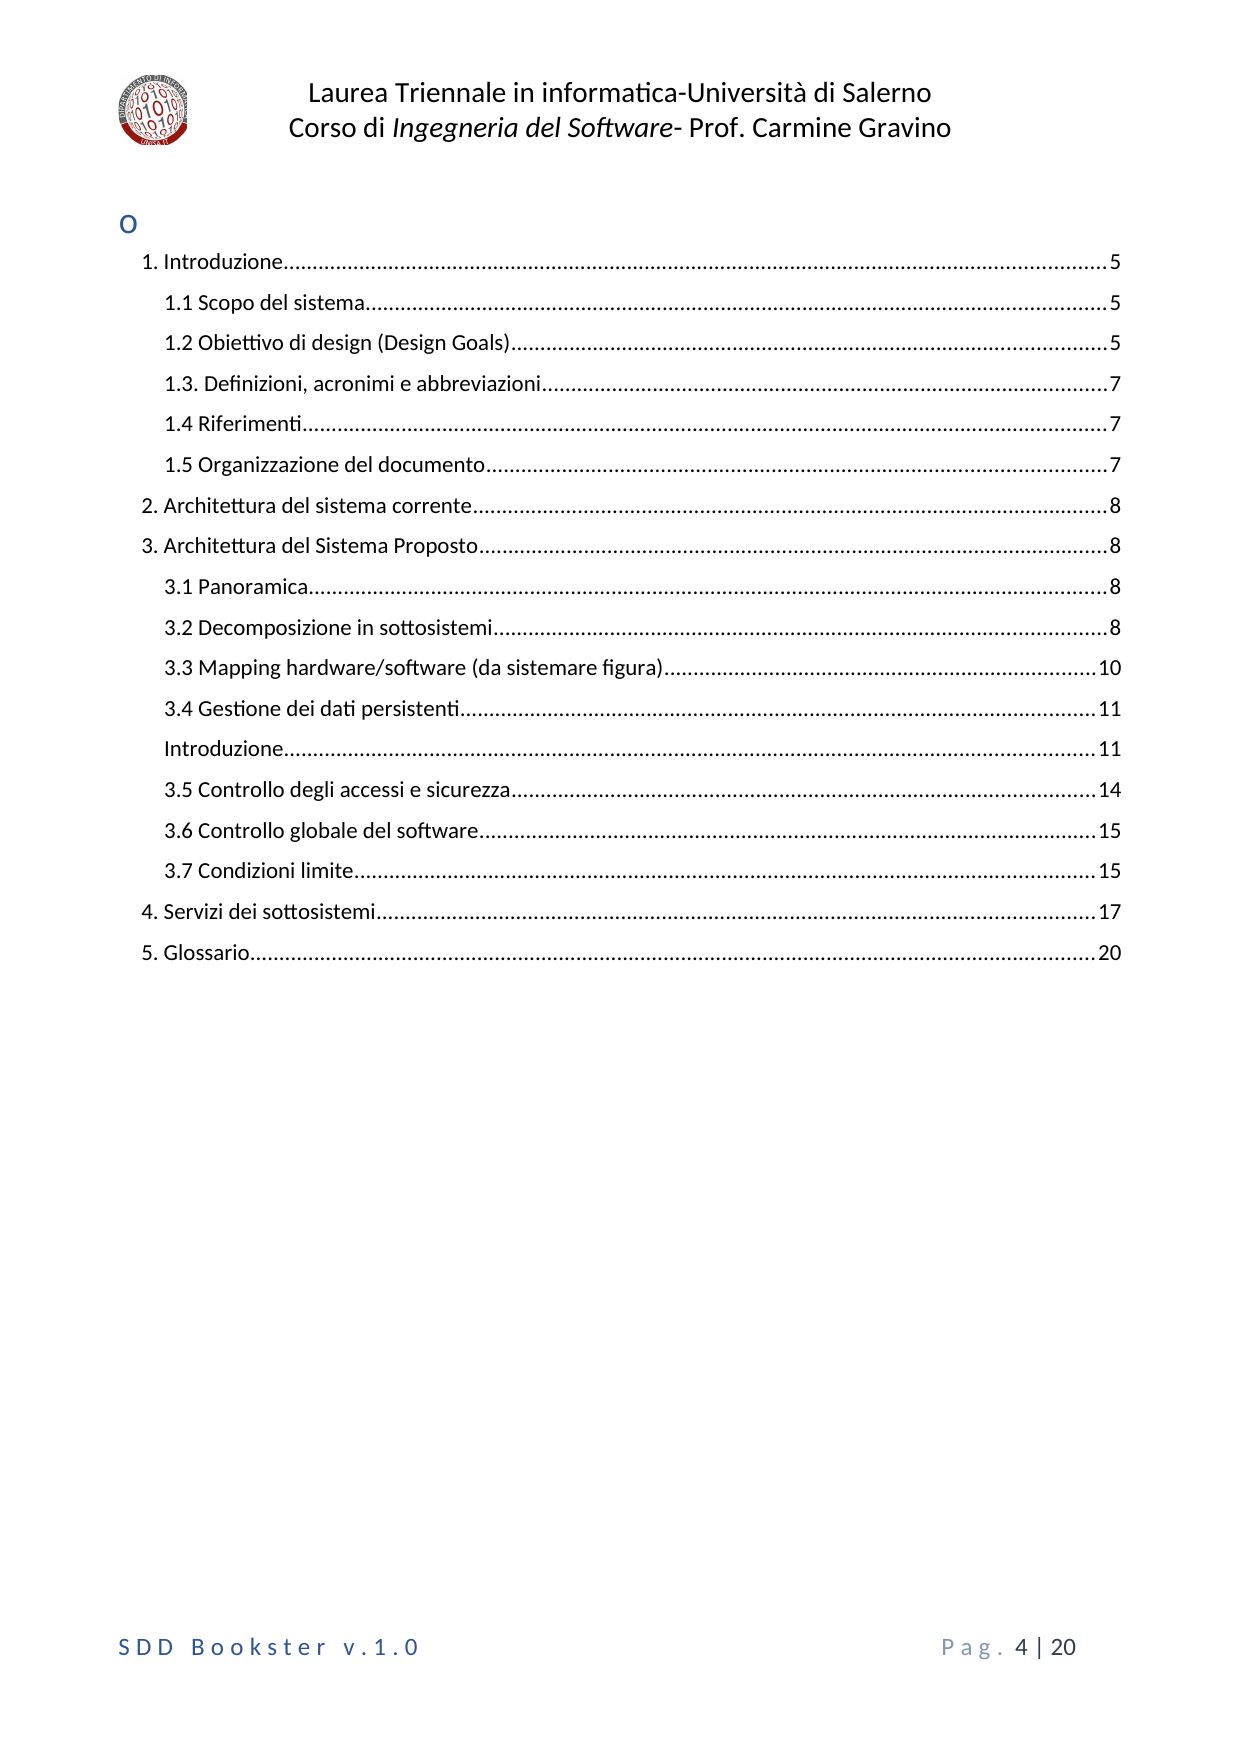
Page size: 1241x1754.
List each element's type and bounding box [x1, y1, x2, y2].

picture [118, 75, 187, 144]
